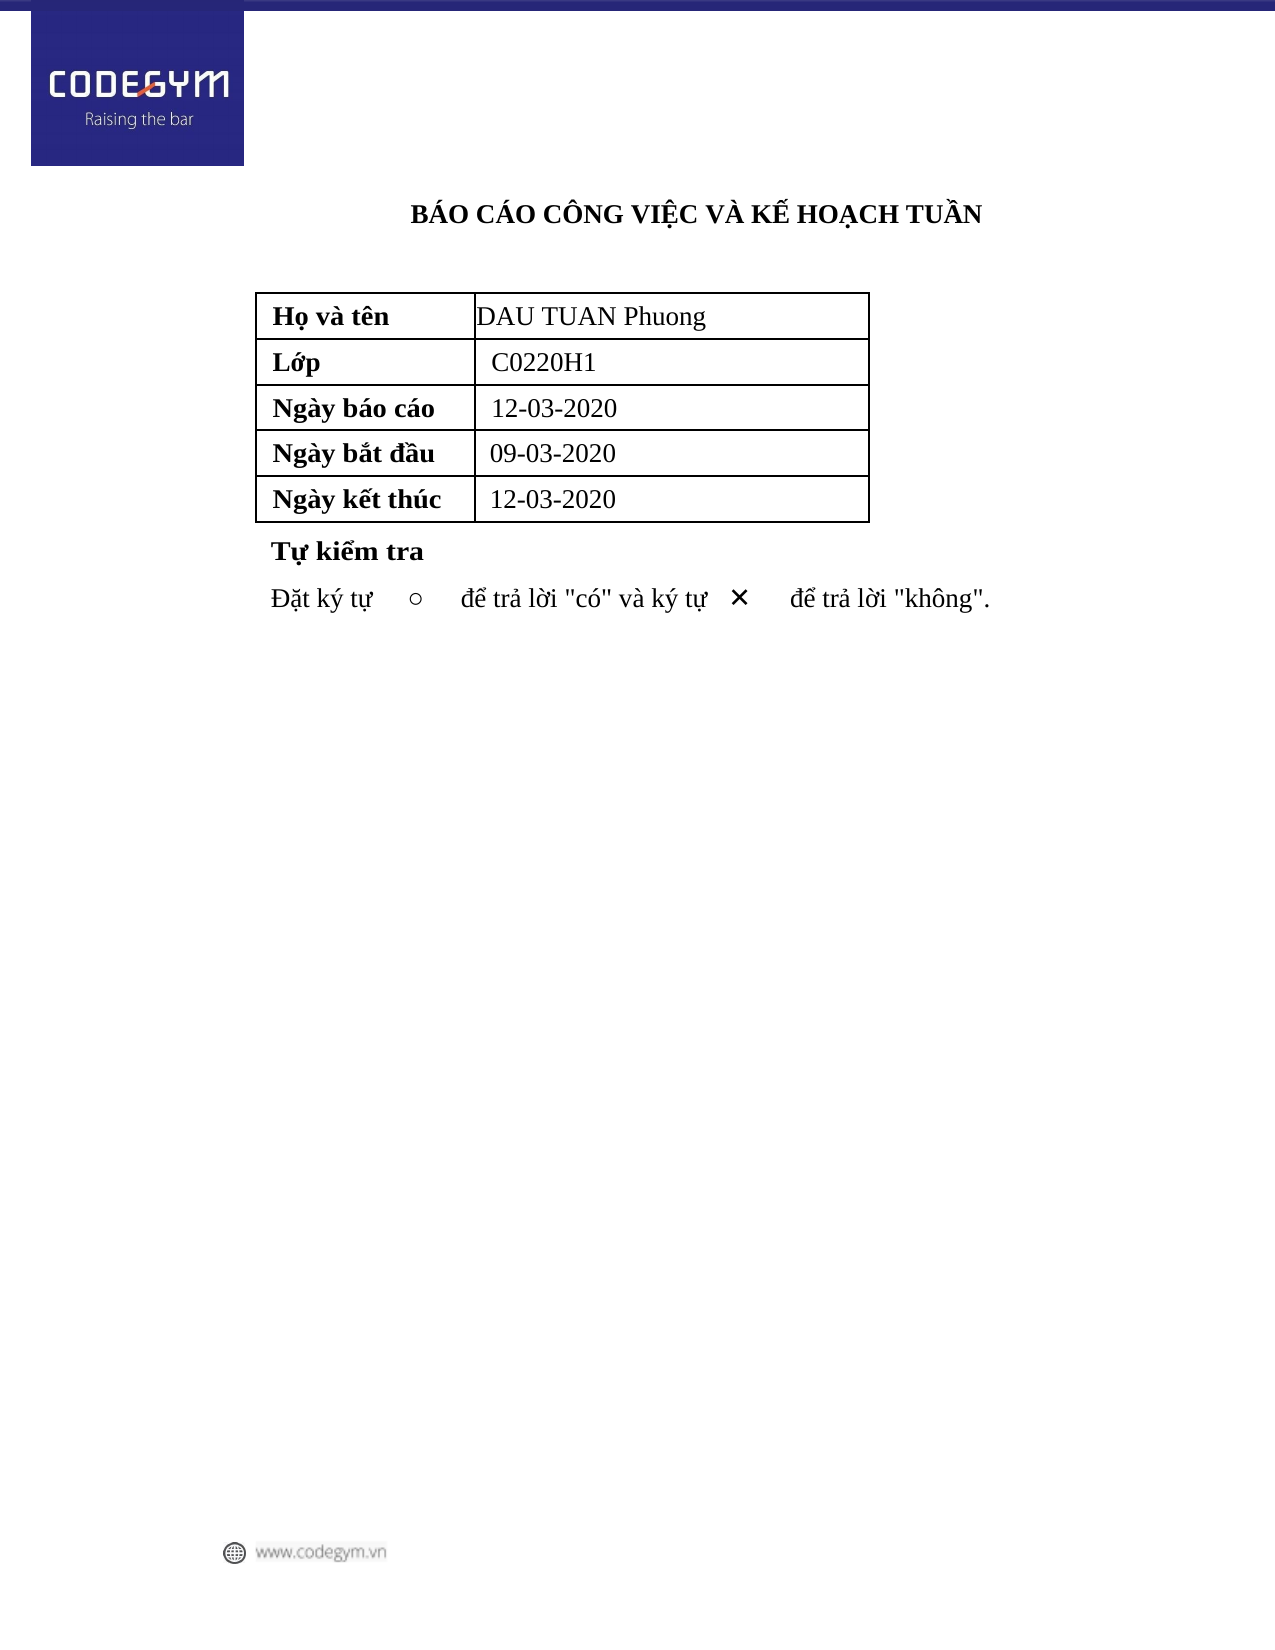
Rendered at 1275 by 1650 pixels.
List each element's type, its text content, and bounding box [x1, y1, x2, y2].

picture [223, 1535, 1246, 1636]
table_cell 12-03-2020 [476, 386, 868, 429]
table_cell Ngày kết thúc [257, 477, 474, 521]
text Đặt ký tự ○ để trả lời "có" và ký tự ✕ để trả lời "không". [271, 579, 1131, 616]
table_cell Lớp [257, 340, 474, 383]
text Tự kiểm tra [196, 535, 1131, 566]
table_cell Ngày báo cáo [257, 386, 474, 429]
table_cell Ngày bắt đầu [257, 431, 474, 475]
picture [0, 0, 1275, 166]
text BÁO CÁO CÔNG VIỆC VÀ KẾ HOẠCH TUẦN [266, 198, 1127, 229]
table_header Họ và tên [257, 294, 474, 338]
table_cell C0220H1 [476, 340, 868, 383]
table_header DAU TUAN Phuong [476, 294, 868, 338]
table_cell 12-03-2020 [476, 477, 868, 521]
table_cell 09-03-2020 [476, 431, 868, 475]
